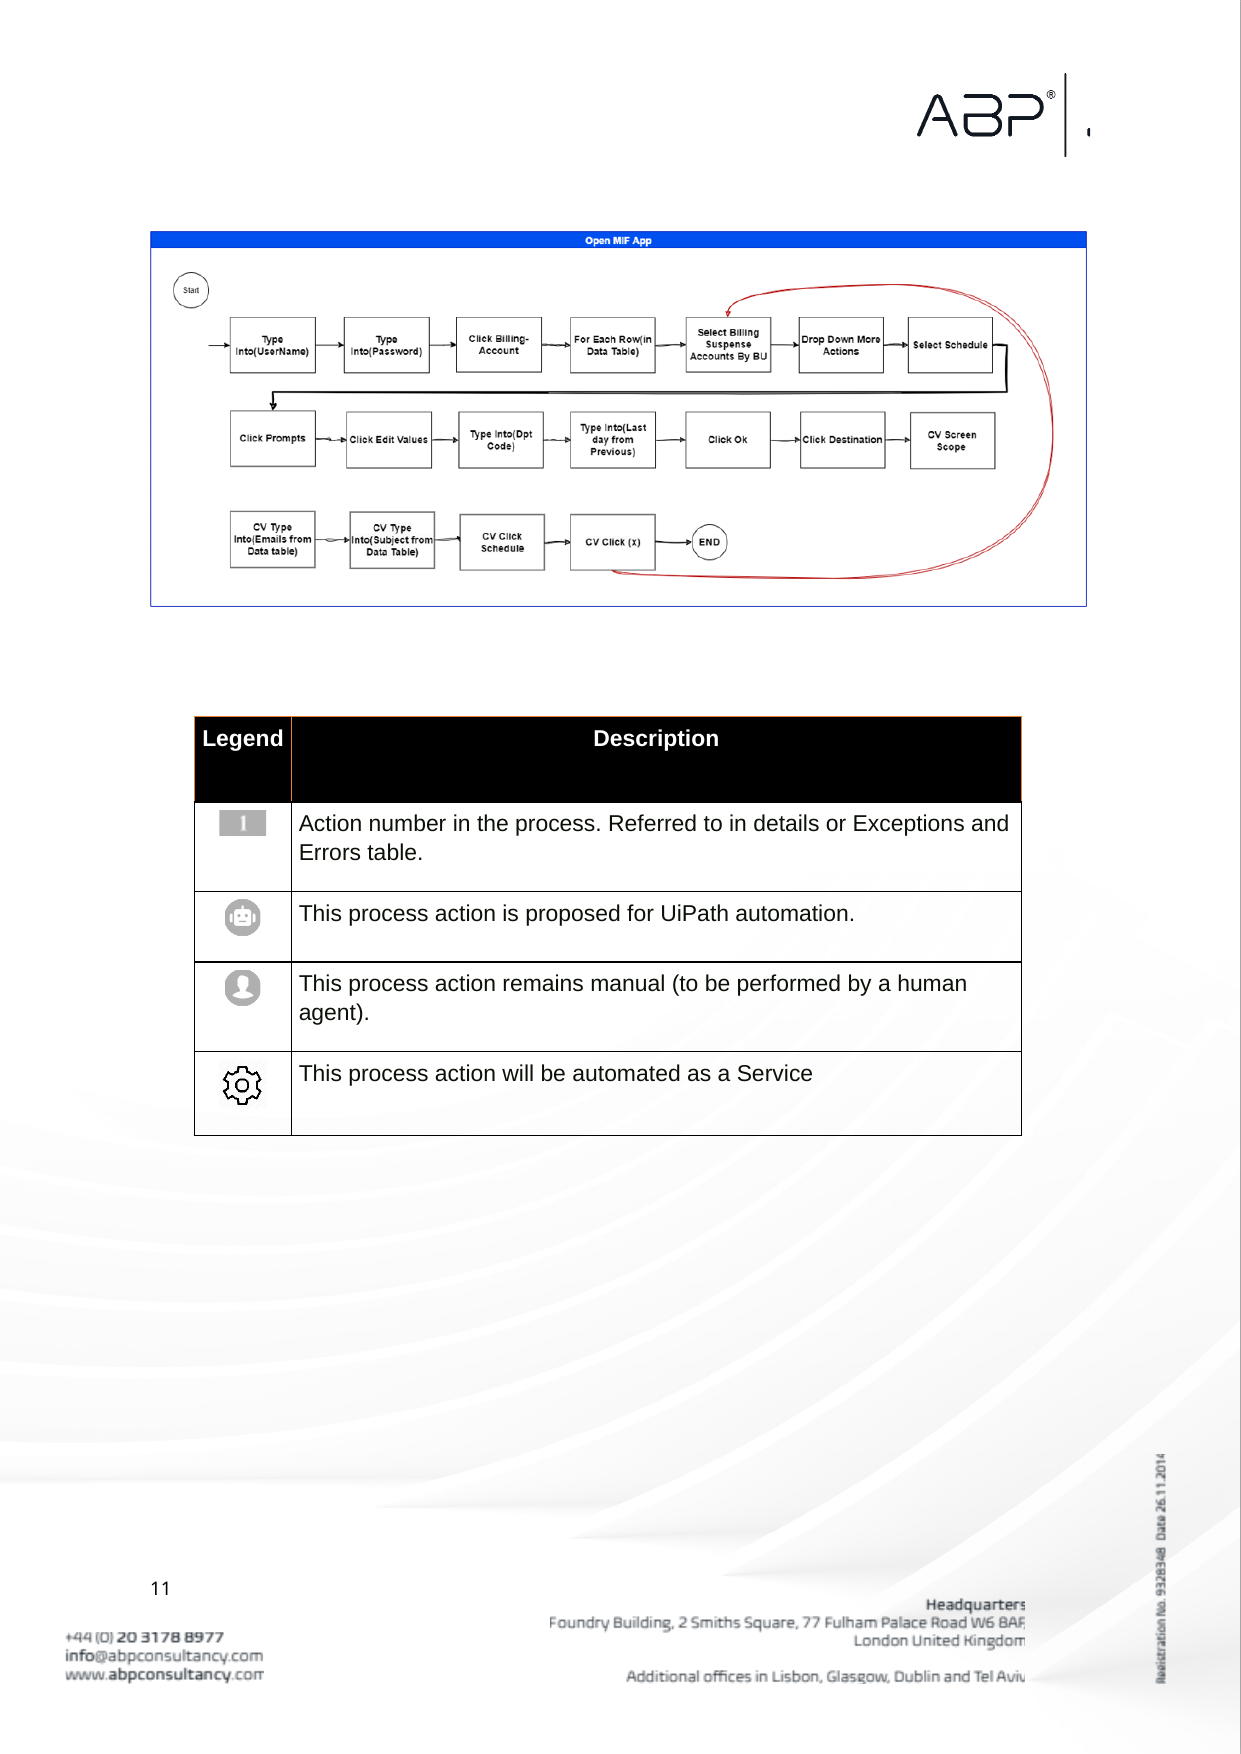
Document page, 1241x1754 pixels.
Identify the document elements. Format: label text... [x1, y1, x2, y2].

table_cell This process action will be automated as a Service [292, 1052, 1021, 1134]
table_cell [195, 963, 291, 1051]
table_header Legend [195, 717, 291, 801]
table_cell [195, 892, 291, 961]
table_cell [195, 1052, 291, 1134]
picture [0, 2, 1241, 1754]
table_cell This process action remains manual (to be performed by a human agent). [292, 963, 1021, 1051]
table_header Description [292, 717, 1021, 801]
table_cell [195, 803, 291, 891]
table_cell Action number in the process. Referred to in details or Exceptions and Errors table. [292, 803, 1021, 891]
table_cell This process action is proposed for UiPath automation. [292, 892, 1021, 961]
